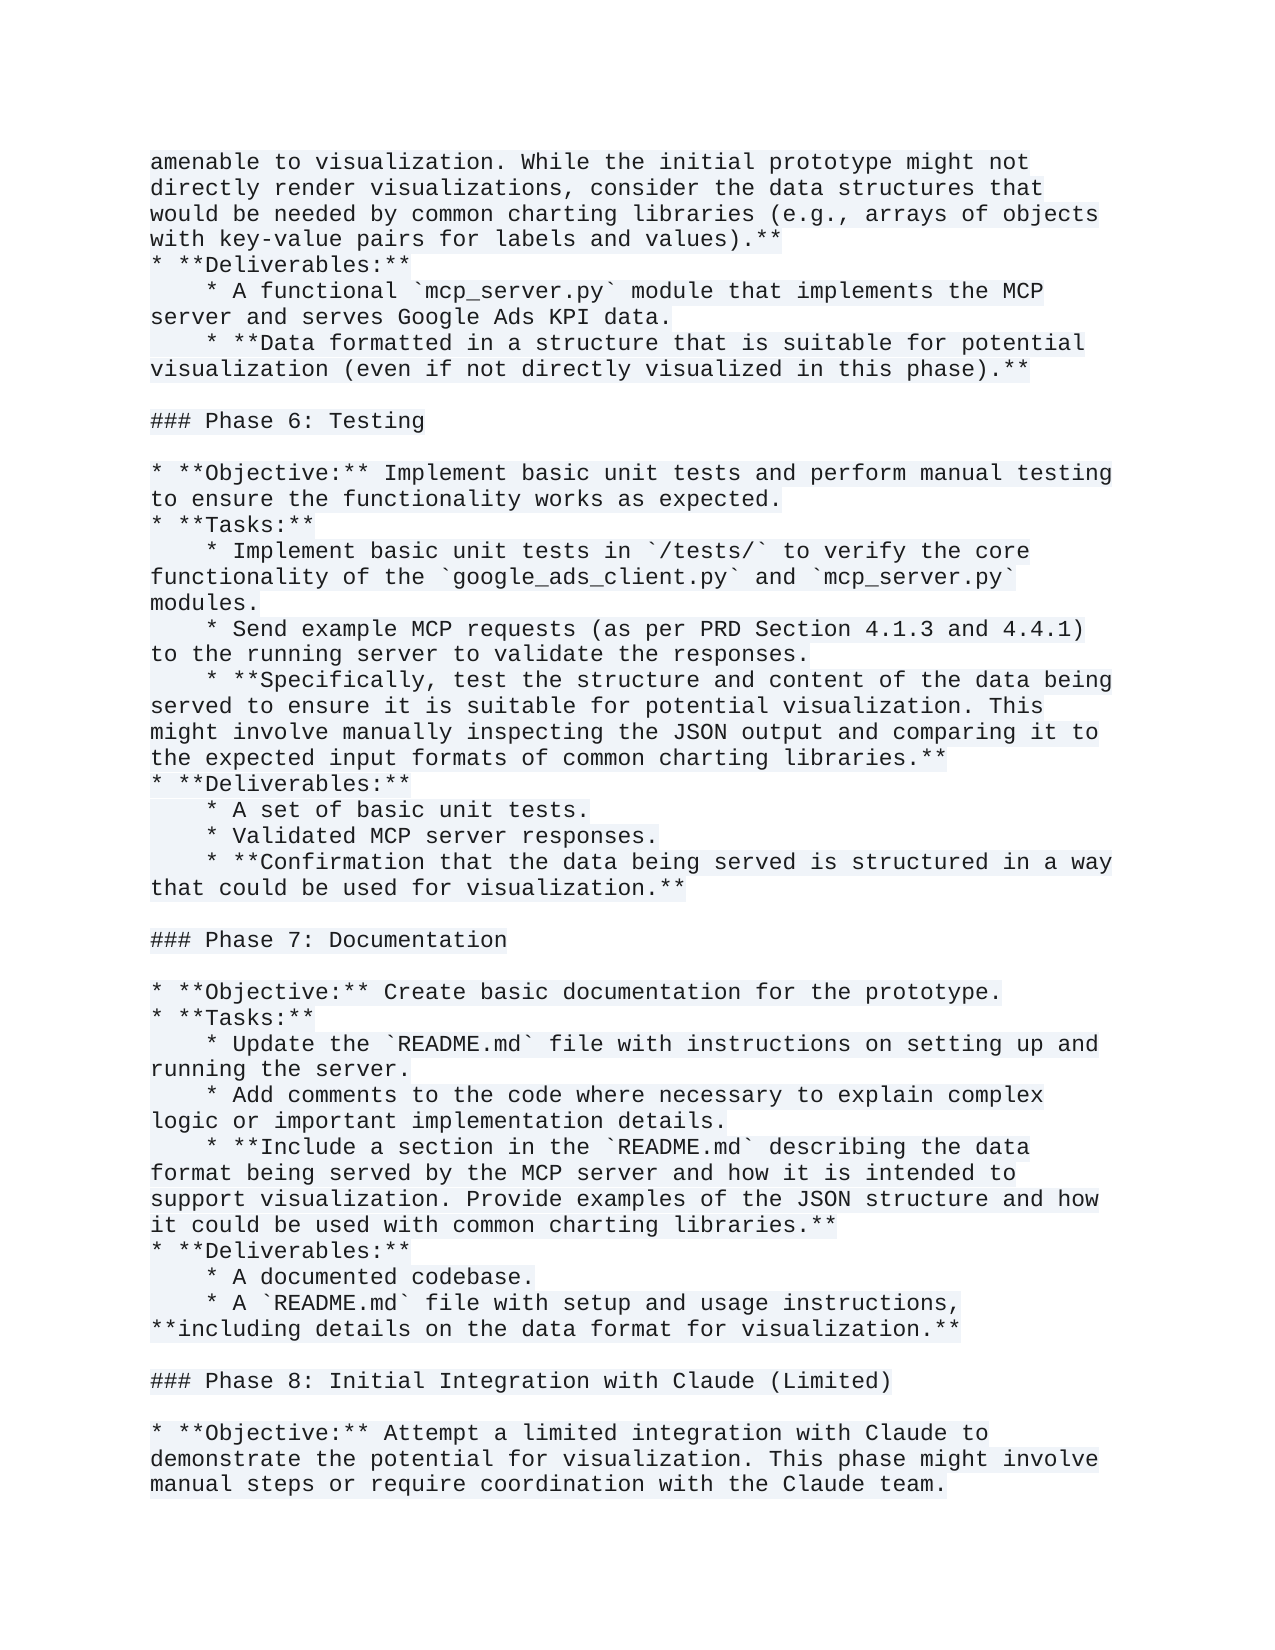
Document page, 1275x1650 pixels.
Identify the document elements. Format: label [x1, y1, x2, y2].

text [150, 150, 1125, 1499]
